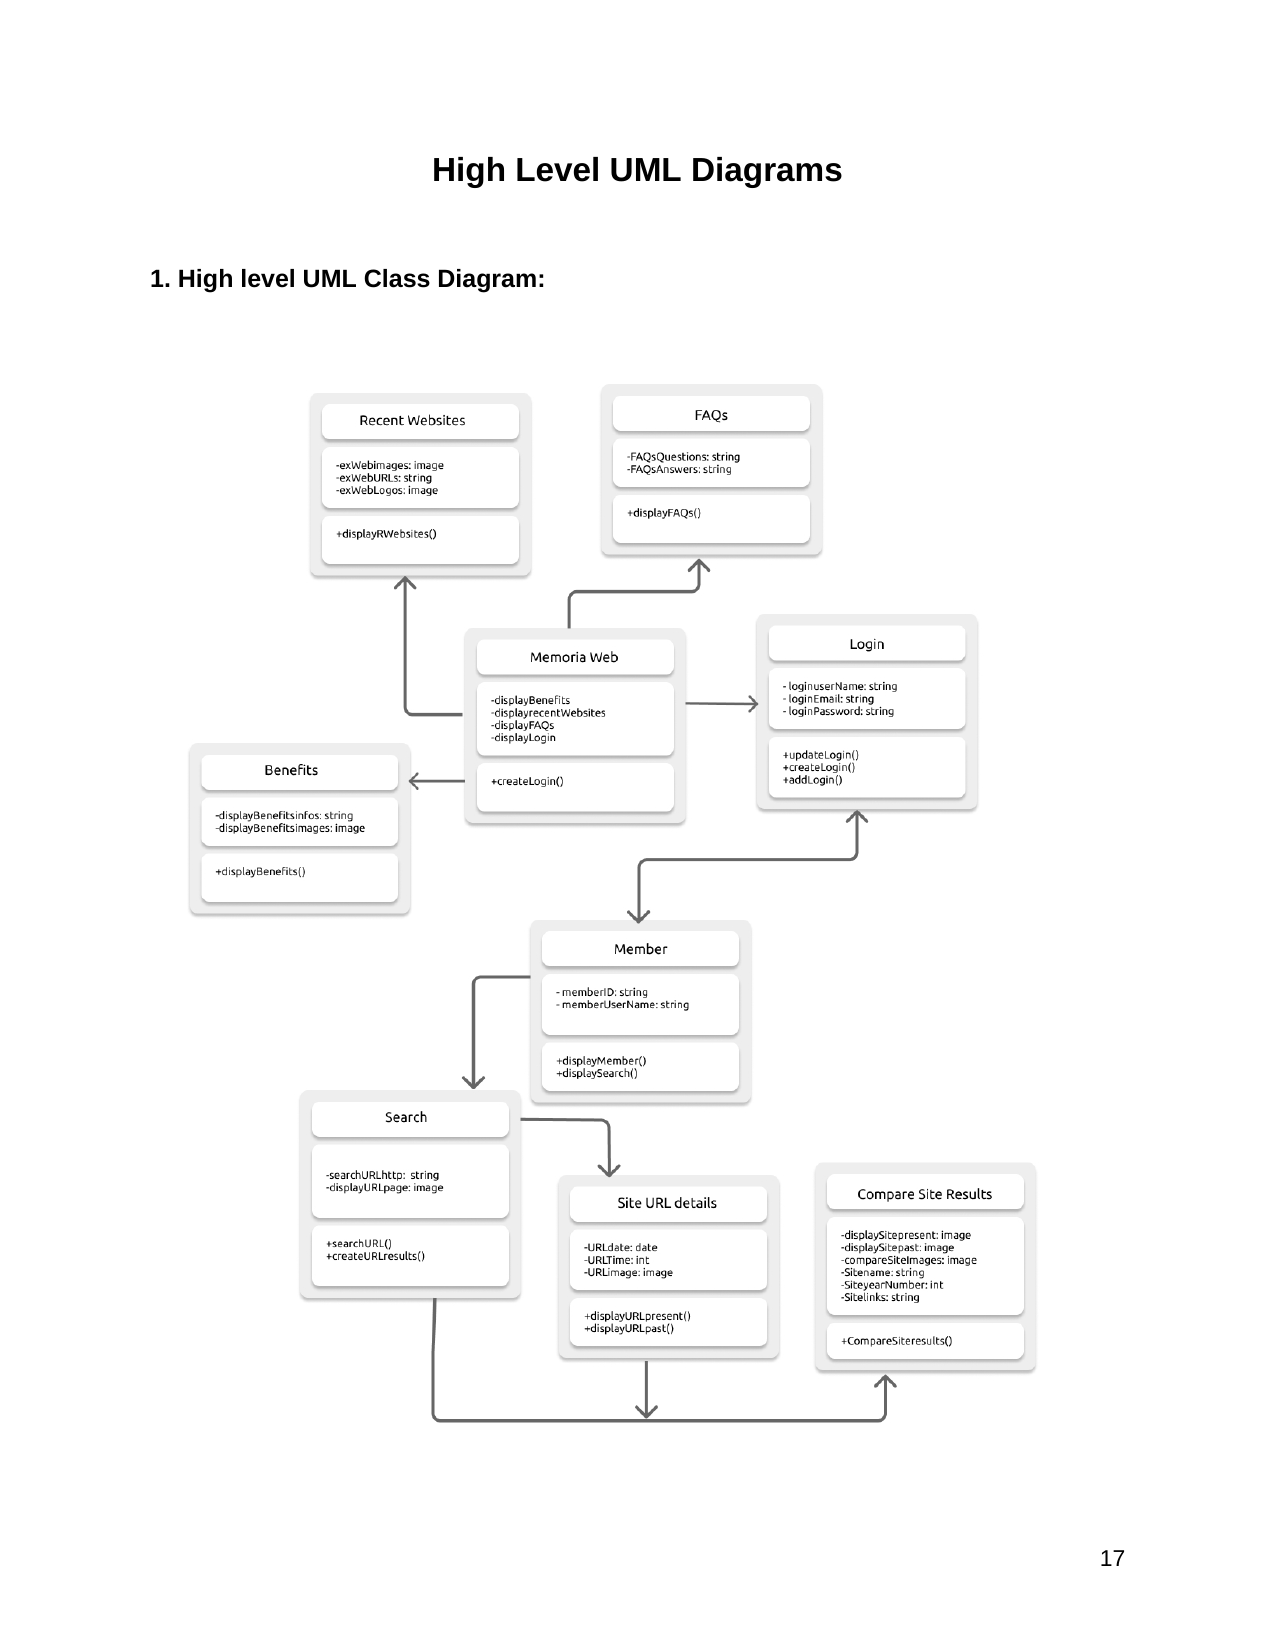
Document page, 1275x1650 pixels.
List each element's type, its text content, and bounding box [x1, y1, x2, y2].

subtitle High Level UML Diagrams [150, 150, 1125, 188]
picture [156, 310, 1064, 1496]
subtitle 1. High level UML Class Diagram: [150, 264, 1125, 293]
